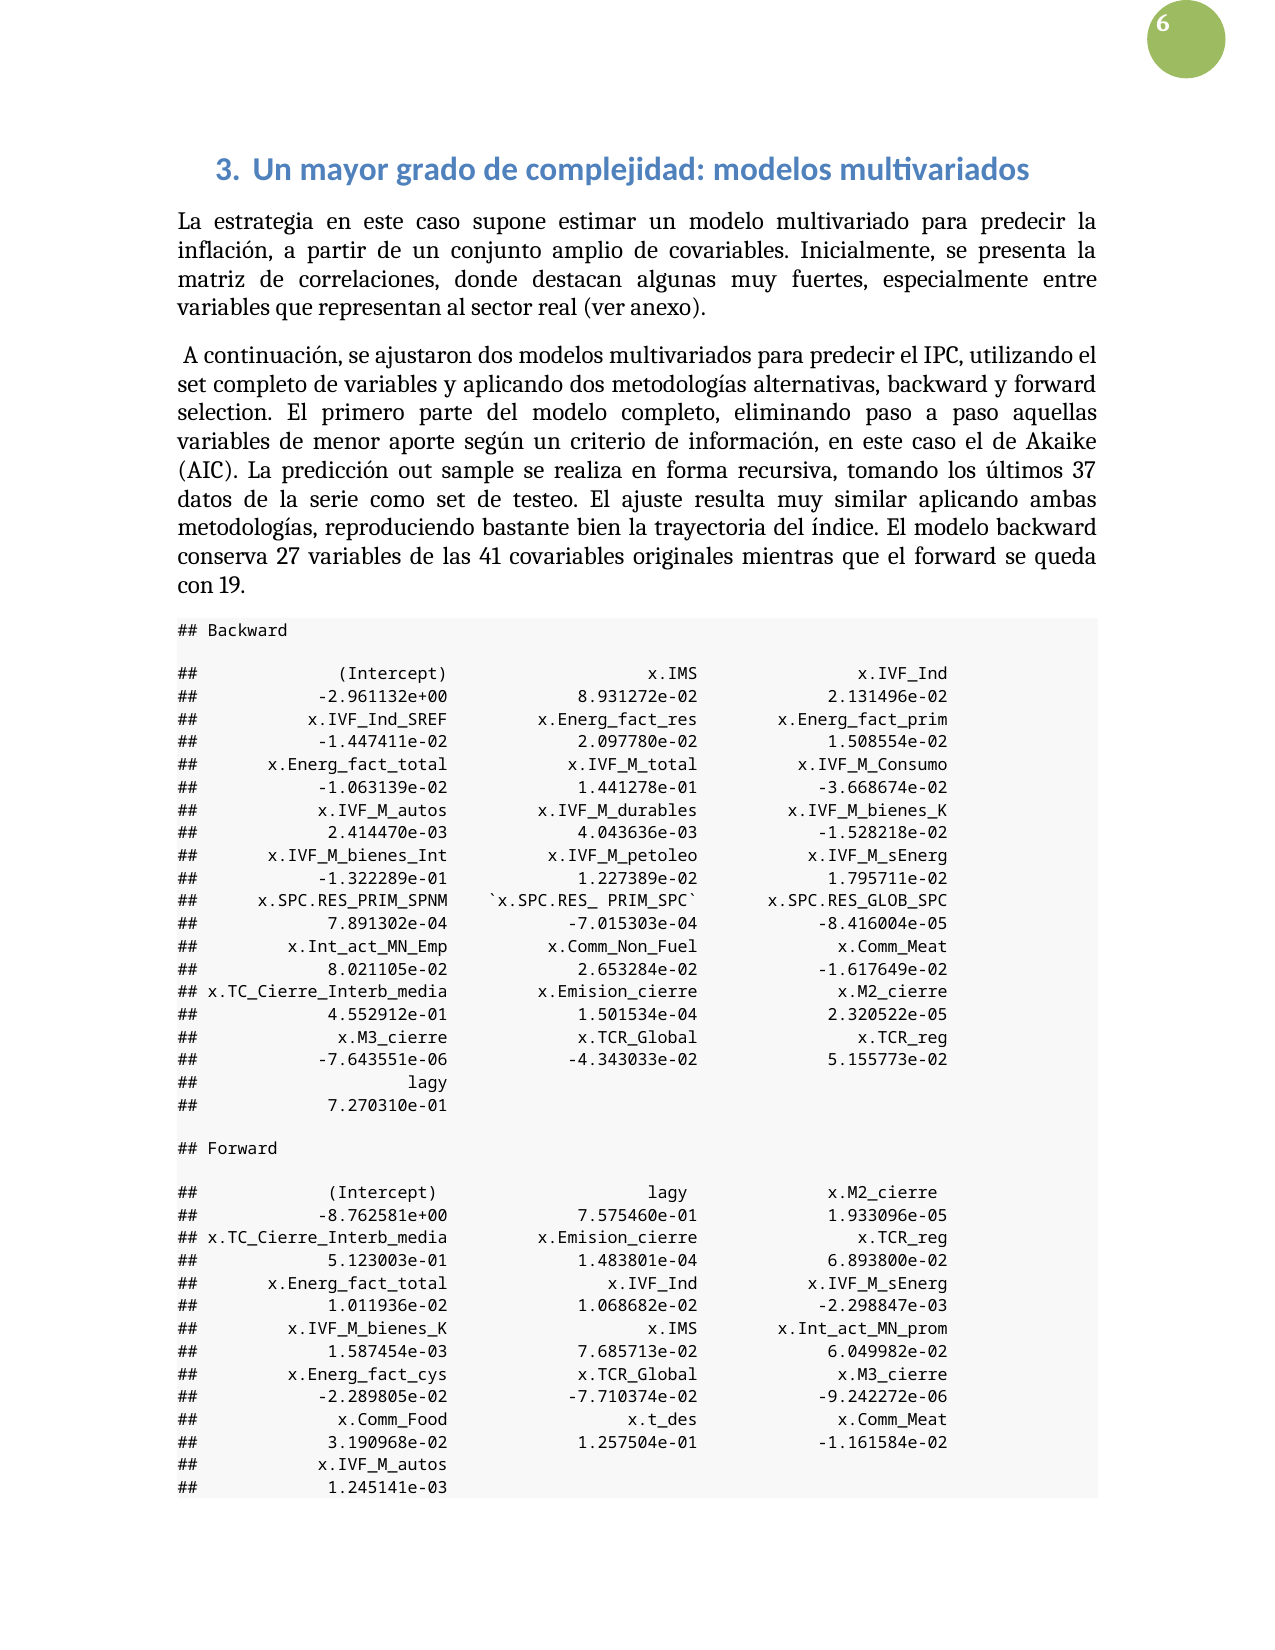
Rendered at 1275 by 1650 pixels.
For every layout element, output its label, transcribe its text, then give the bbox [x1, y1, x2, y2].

text ## Forward [177, 1137, 1098, 1159]
text ## (Intercept) x.IMS x.IVF_Ind ## -2.961132e+00 8.931272e-02 2.131496e-02 ## x.IVF_Ind_SREF x.Energ_fact_res x.Energ_fact_prim ## -1.447411e-02 2.097780e-02 1.508554e-02 ## x.Energ_fact_total x.IVF_M_total x.IVF_M_Consumo ## -1.063139e-02 1.441278e-01 -3.668674e-02 ## x.IVF_M_autos x.IVF_M_durables x.IVF_M_bienes_K ## 2.414470e-03 4.043636e-03 -1.528218e-02 ## x.IVF_M_bienes_Int x.IVF_M_petoleo x.IVF_M_sEnerg ## -1.322289e-01 1.227389e-02 1.795711e-02 ## x.SPC.RES_PRIM_SPNM `x.SPC.RES_ PRIM_SPC` x.SPC.RES_GLOB_SPC ## 7.891302e-04 -7.015303e-04 -8.416004e-05 ## x.Int_act_MN_Emp x.Comm_Non_Fuel x.Comm_Meat ## 8.021105e-02 2.653284e-02 -1.617649e-02 ## x.TC_Cierre_Interb_media x.Emision_cierre x.M2_cierre ## 4.552912e-01 1.501534e-04 2.320522e-05 ## x.M3_cierre x.TCR_Global x.TCR_reg ## -7.643551e-06 -4.343033e-02 5.155773e-02 ## lagy ## 7.270310e-01 [177, 662, 1098, 1116]
text ## (Intercept) lagy x.M2_cierre ## -8.762581e+00 7.575460e-01 1.933096e-05 ## x.TC_Cierre_Interb_media x.Emision_cierre x.TCR_reg ## 5.123003e-01 1.483801e-04 6.893800e-02 ## x.Energ_fact_total x.IVF_Ind x.IVF_M_sEnerg ## 1.011936e-02 1.068682e-02 -2.298847e-03 ## x.IVF_M_bienes_K x.IMS x.Int_act_MN_prom ## 1.587454e-03 7.685713e-02 6.049982e-02 ## x.Energ_fact_cys x.TCR_Global x.M3_cierre ## -2.289805e-02 -7.710374e-02 -9.242272e-06 ## x.Comm_Food x.t_des x.Comm_Meat ## 3.190968e-02 1.257504e-01 -1.161584e-02 ## x.IVF_M_autos ## 1.245141e-03 [177, 1180, 1098, 1498]
subtitle Un mayor grado de complejidad: modelos multivariados [215, 148, 1098, 188]
text La estrategia en este caso supone estimar un modelo multivariado para predecir la inflación, a partir de un conjunto amplio de covariables. Inicialmente, se presenta la matriz de correlaciones, donde destacan algunas muy fuertes, especialmente entre variables que representan al sector real (ver anexo). [177, 207, 1098, 322]
text ## Backward [177, 618, 1098, 641]
text A continuación, se ajustaron dos modelos multivariados para predecir el IPC, utilizando el set completo de variables y aplicando dos metodologías alternativas, backward y forward selection. El primero parte del modelo completo, eliminando paso a paso aquellas variables de menor aporte según un criterio de información, en este caso el de Akaike (AIC). La predicción out sample se realiza en forma recursiva, tomando los últimos 37 datos de la serie como set de testeo. El ajuste resulta muy similar aplicando ambas metodologías, reproduciendo bastante bien la trayectoria del índice. El modelo backward conserva 27 variables de las 41 covariables originales mientras que el forward se queda con 19. [177, 341, 1098, 599]
